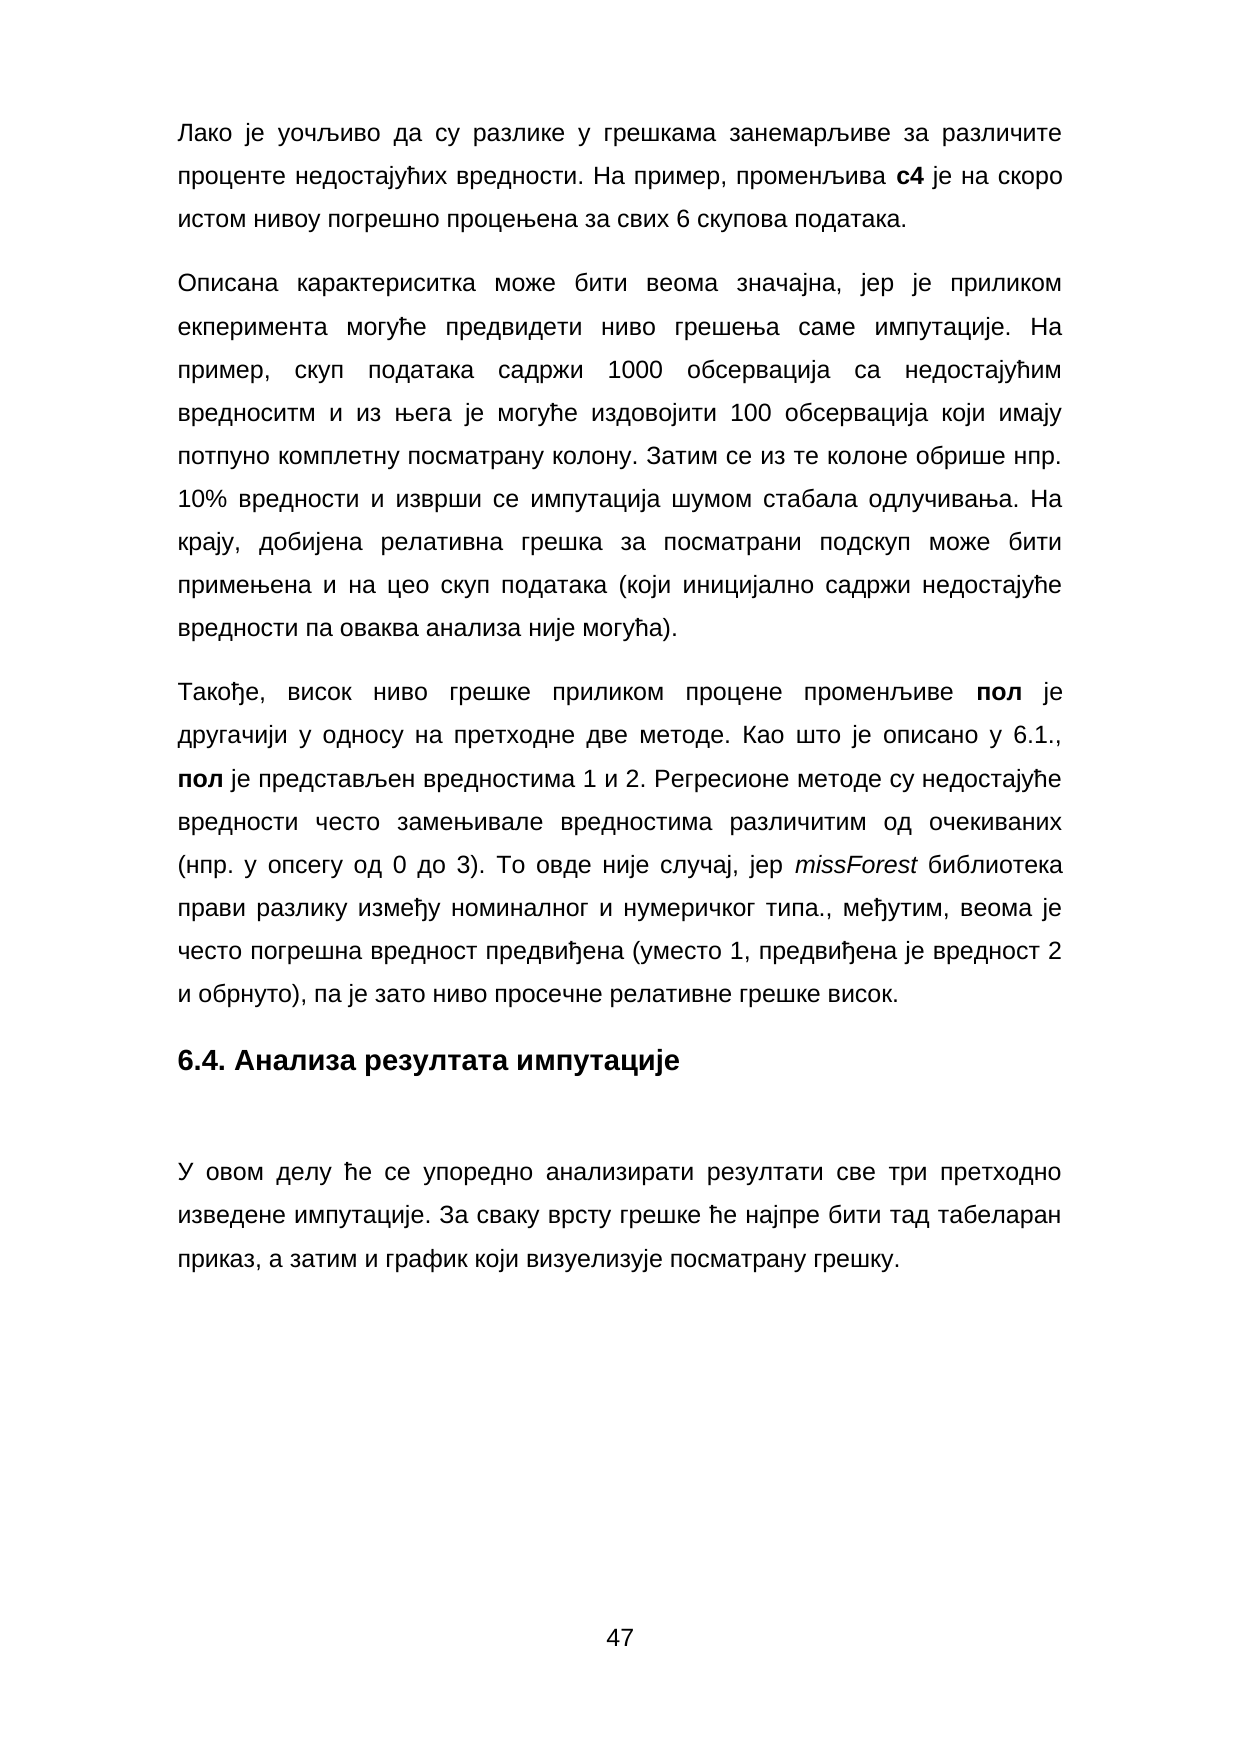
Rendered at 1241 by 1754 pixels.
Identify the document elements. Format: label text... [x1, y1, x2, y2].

subtitle 6.4. Анализа резултата импутације [177, 1043, 1063, 1077]
text Такође, висок ниво грешке приликом процене променљиве пол је другачији у односу на претходне две методе. Као што је описано у 6.1., пол је представљен вредностима 1 и 2. Регресионе методе су недостајуће вредности често замењивале вредностима различитим од очекиваних (нпр. у опсегу од 0 до 3). То овде није случај, јер missForest библиотека прави разлику између номиналног и нумеричког типа., међутим, веома је често погрешна вредност предвиђена (уместо 1, предвиђена је вредност 2 и обрнуто), па је зато ниво просечне релативне грешке висок. [177, 677, 1063, 1008]
text Лако је уочљиво да су разлике у грешкама занемарљиве за различите проценте недостајућих вредности. На пример, променљива с4 је на скоро истом нивоу погрешно процењена за свих 6 скупова података. [177, 118, 1063, 233]
text Описана карактериситка може бити веома значајна, јер је приликом екперимента могуће предвидети ниво грешења саме импутације. На пример, скуп података садржи 1000 обсервација са недостајућим вредноситм и из њега је могуће издовојити 100 обсервација који имају потпуно комплетну посматрану колону. Затим се из те колоне обрише нпр. 10% вредности и изврши се импутација шумом стабала одлучивања. На крају, добијена релативна грешка за посматрани подскуп може бити примењена и на цео скуп података (који иницијално садржи недостајуће вредности па оваква анализа није могућа). [177, 268, 1063, 642]
text У овом делу ће се упоредно анализирати резултати све три претходно изведене импутације. За сваку врсту грешке ће најпре бити тад табеларан приказ, а затим и график који визуелизује посматрану грешку. [177, 1157, 1063, 1272]
